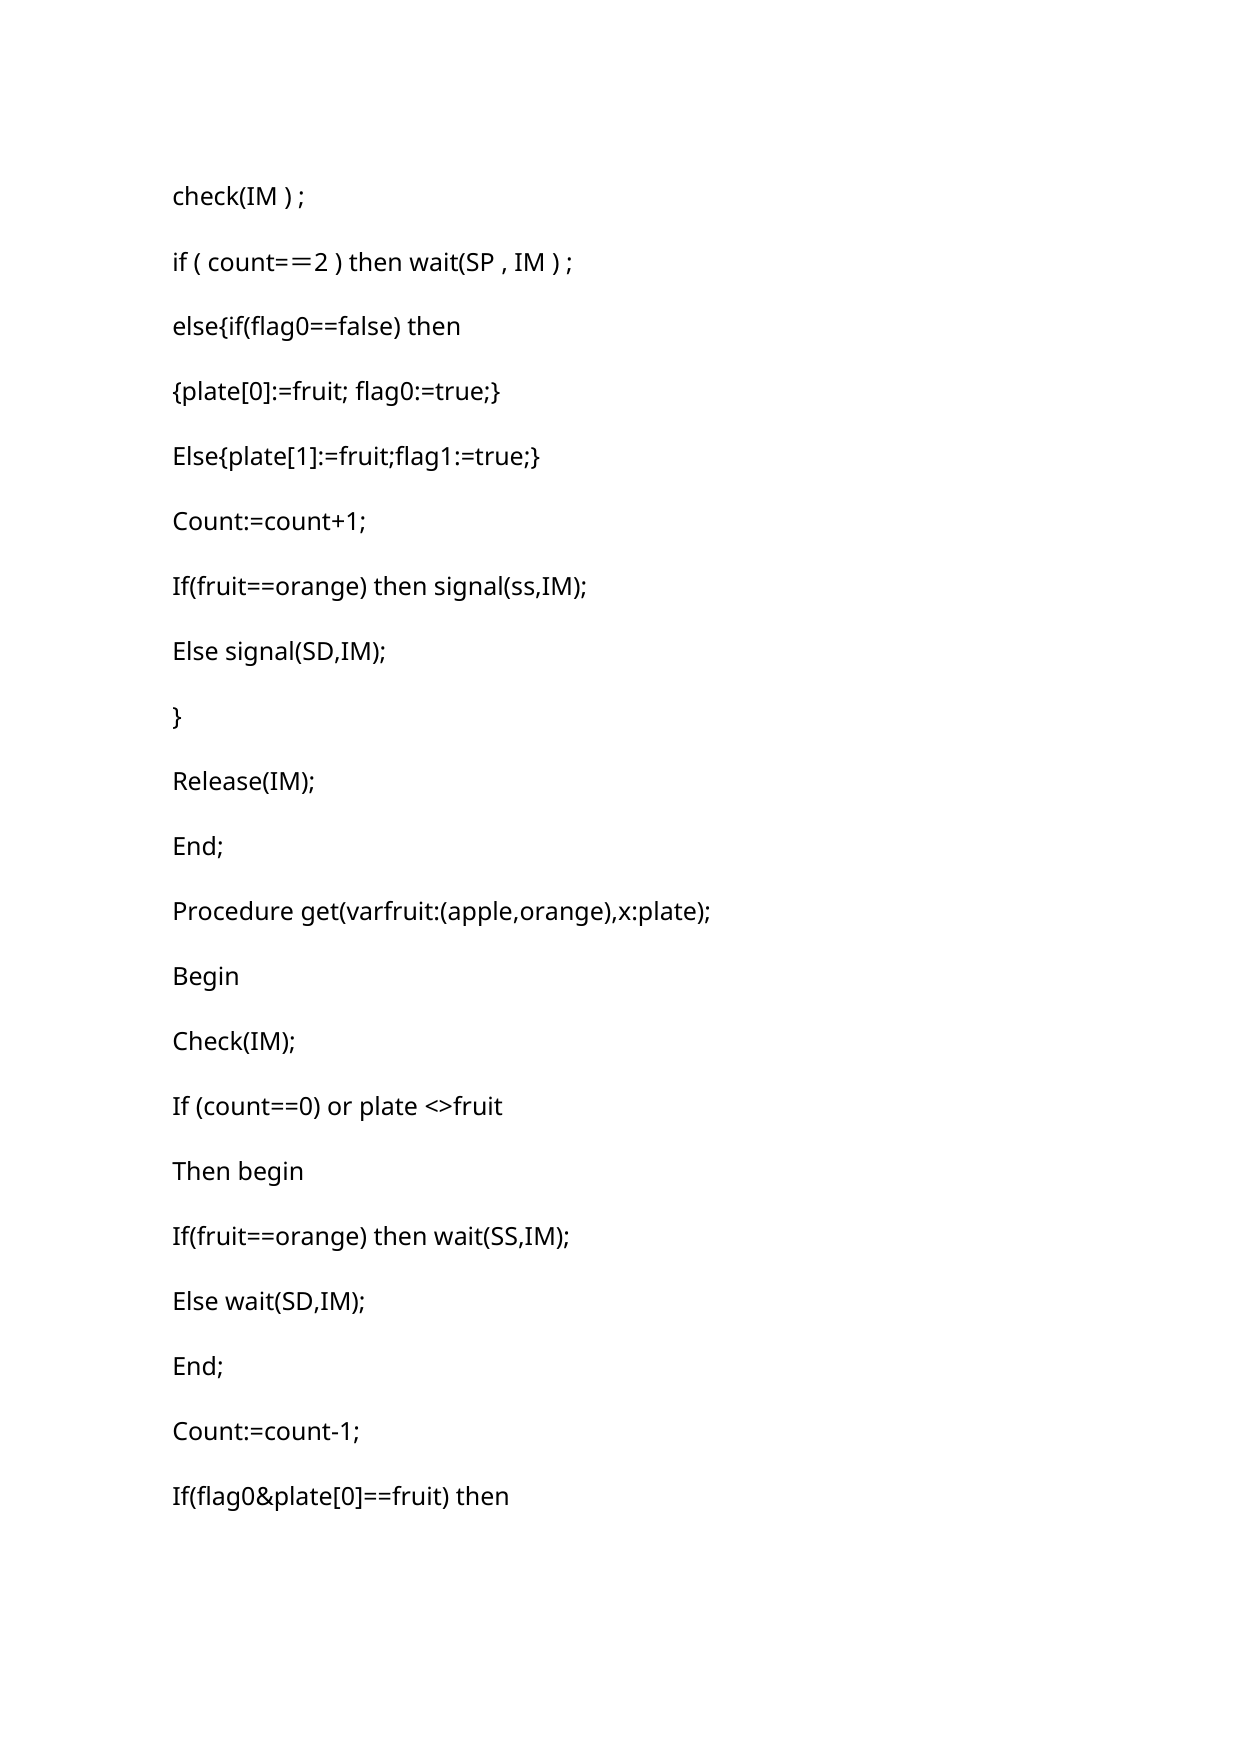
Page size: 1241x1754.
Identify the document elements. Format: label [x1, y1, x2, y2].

table_cell [170, 162, 1070, 1530]
